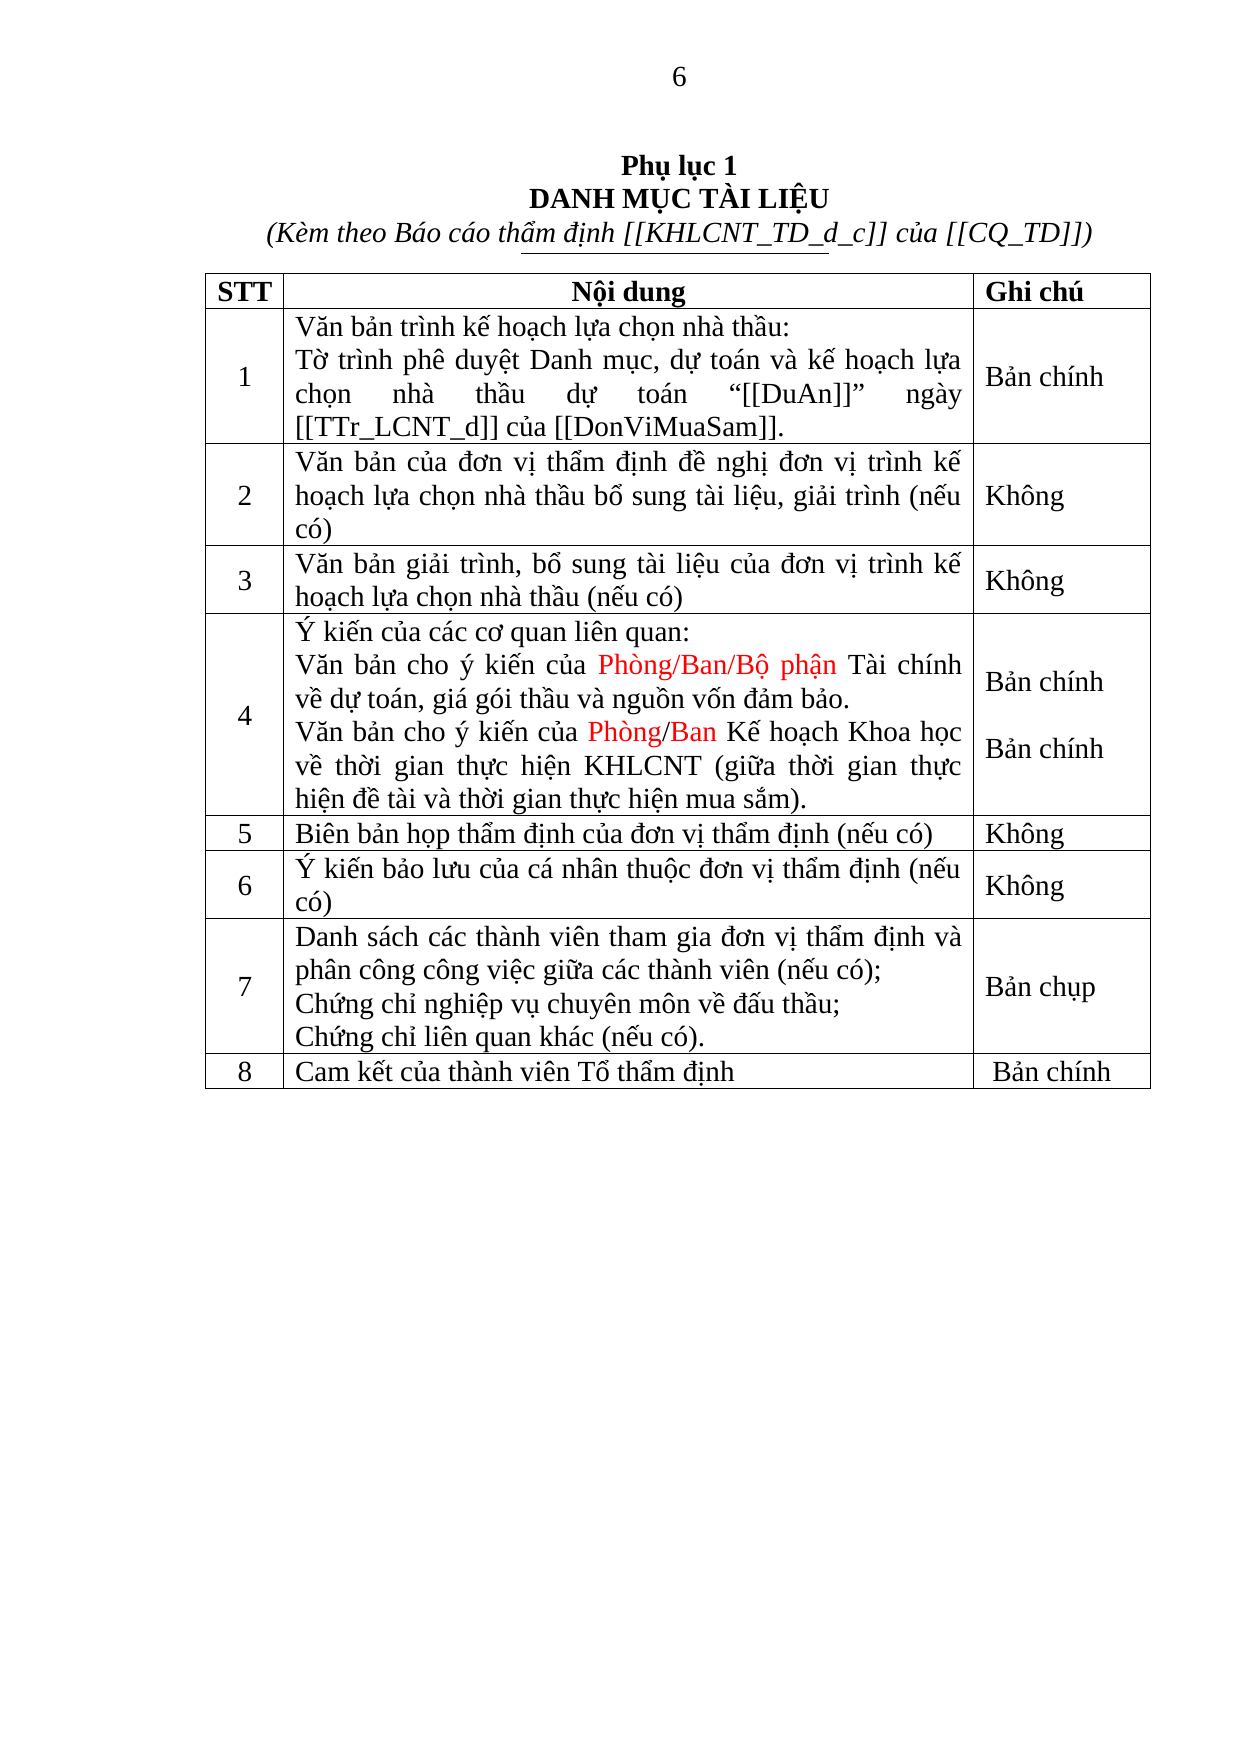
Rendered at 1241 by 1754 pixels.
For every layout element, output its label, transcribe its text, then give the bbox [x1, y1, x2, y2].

table_cell Không [974, 851, 1150, 918]
table_header Ghi chú [974, 274, 1150, 308]
table_cell Bản chính [974, 1054, 1150, 1088]
table_cell 1 [206, 309, 283, 443]
table_cell Không [974, 546, 1150, 613]
table_header STT [206, 274, 283, 308]
table_cell Ý kiến bảo lưu của cá nhân thuộc đơn vị thẩm định (nếu có) [284, 851, 973, 918]
table_cell Bản chụp [974, 919, 1150, 1053]
table_cell Không [974, 444, 1150, 545]
table_header Nội dung [284, 274, 973, 308]
table_cell 2 [206, 444, 283, 545]
table_cell 6 [206, 851, 283, 918]
table_cell Không [974, 816, 1150, 850]
table_cell 8 [206, 1054, 283, 1088]
table_cell Cam kết của thành viên Tổ thẩm định [284, 1054, 973, 1088]
table_cell Bản chính [974, 309, 1150, 443]
text DANH MỤC TÀI LIỆU [207, 181, 1152, 215]
table_cell 5 [206, 816, 283, 850]
table_cell Bản chính Bản chính [974, 614, 1150, 815]
table_cell 3 [206, 546, 283, 613]
table_cell Văn bản giải trình, bổ sung tài liệu của đơn vị trình kế hoạch lựa chọn nhà thầu (nếu có) [284, 546, 973, 613]
table_cell Ý kiến của các cơ quan liên quan: Văn bản cho ý kiến của Phòng/Ban/Bộ phận Tài chính về dự toán, giá gói thầu và nguồn vốn đảm bảo. Văn bản cho ý kiến của Phòng/Ban Kế hoạch Khoa học về thời gian thực hiện KHLCNT (giữa thời gian thực hiện đề tài và thời gian thực hiện mua sắm). [284, 614, 973, 815]
text (Kèm theo Báo cáo thẩm định [[KHLCNT_TD_d_c]] của [[CQ_TD]]) [207, 215, 1152, 248]
table_cell Biên bản họp thẩm định của đơn vị thẩm định (nếu có) [284, 816, 973, 850]
table_cell 7 [206, 919, 283, 1053]
table_cell Văn bản của đơn vị thẩm định đề nghị đơn vị trình kế hoạch lựa chọn nhà thầu bổ sung tài liệu, giải trình (nếu có) [284, 444, 973, 545]
text Phụ lục 1 [207, 148, 1152, 181]
table_cell Danh sách các thành viên tham gia đơn vị thẩm định và phân công công việc giữa các thành viên (nếu có); Chứng chỉ nghiệp vụ chuyên môn về đấu thầu; Chứng chỉ liên quan khác (nếu có). [284, 919, 973, 1053]
table_cell 4 [206, 614, 283, 815]
table_cell Văn bản trình kế hoạch lựa chọn nhà thầu: Tờ trình phê duyệt Danh mục, dự toán và kế hoạch lựa chọn nhà thầu dự toán “[[DuAn]]” ngày [[TTr_LCNT_d]] của [[DonViMuaSam]]. [284, 309, 973, 443]
